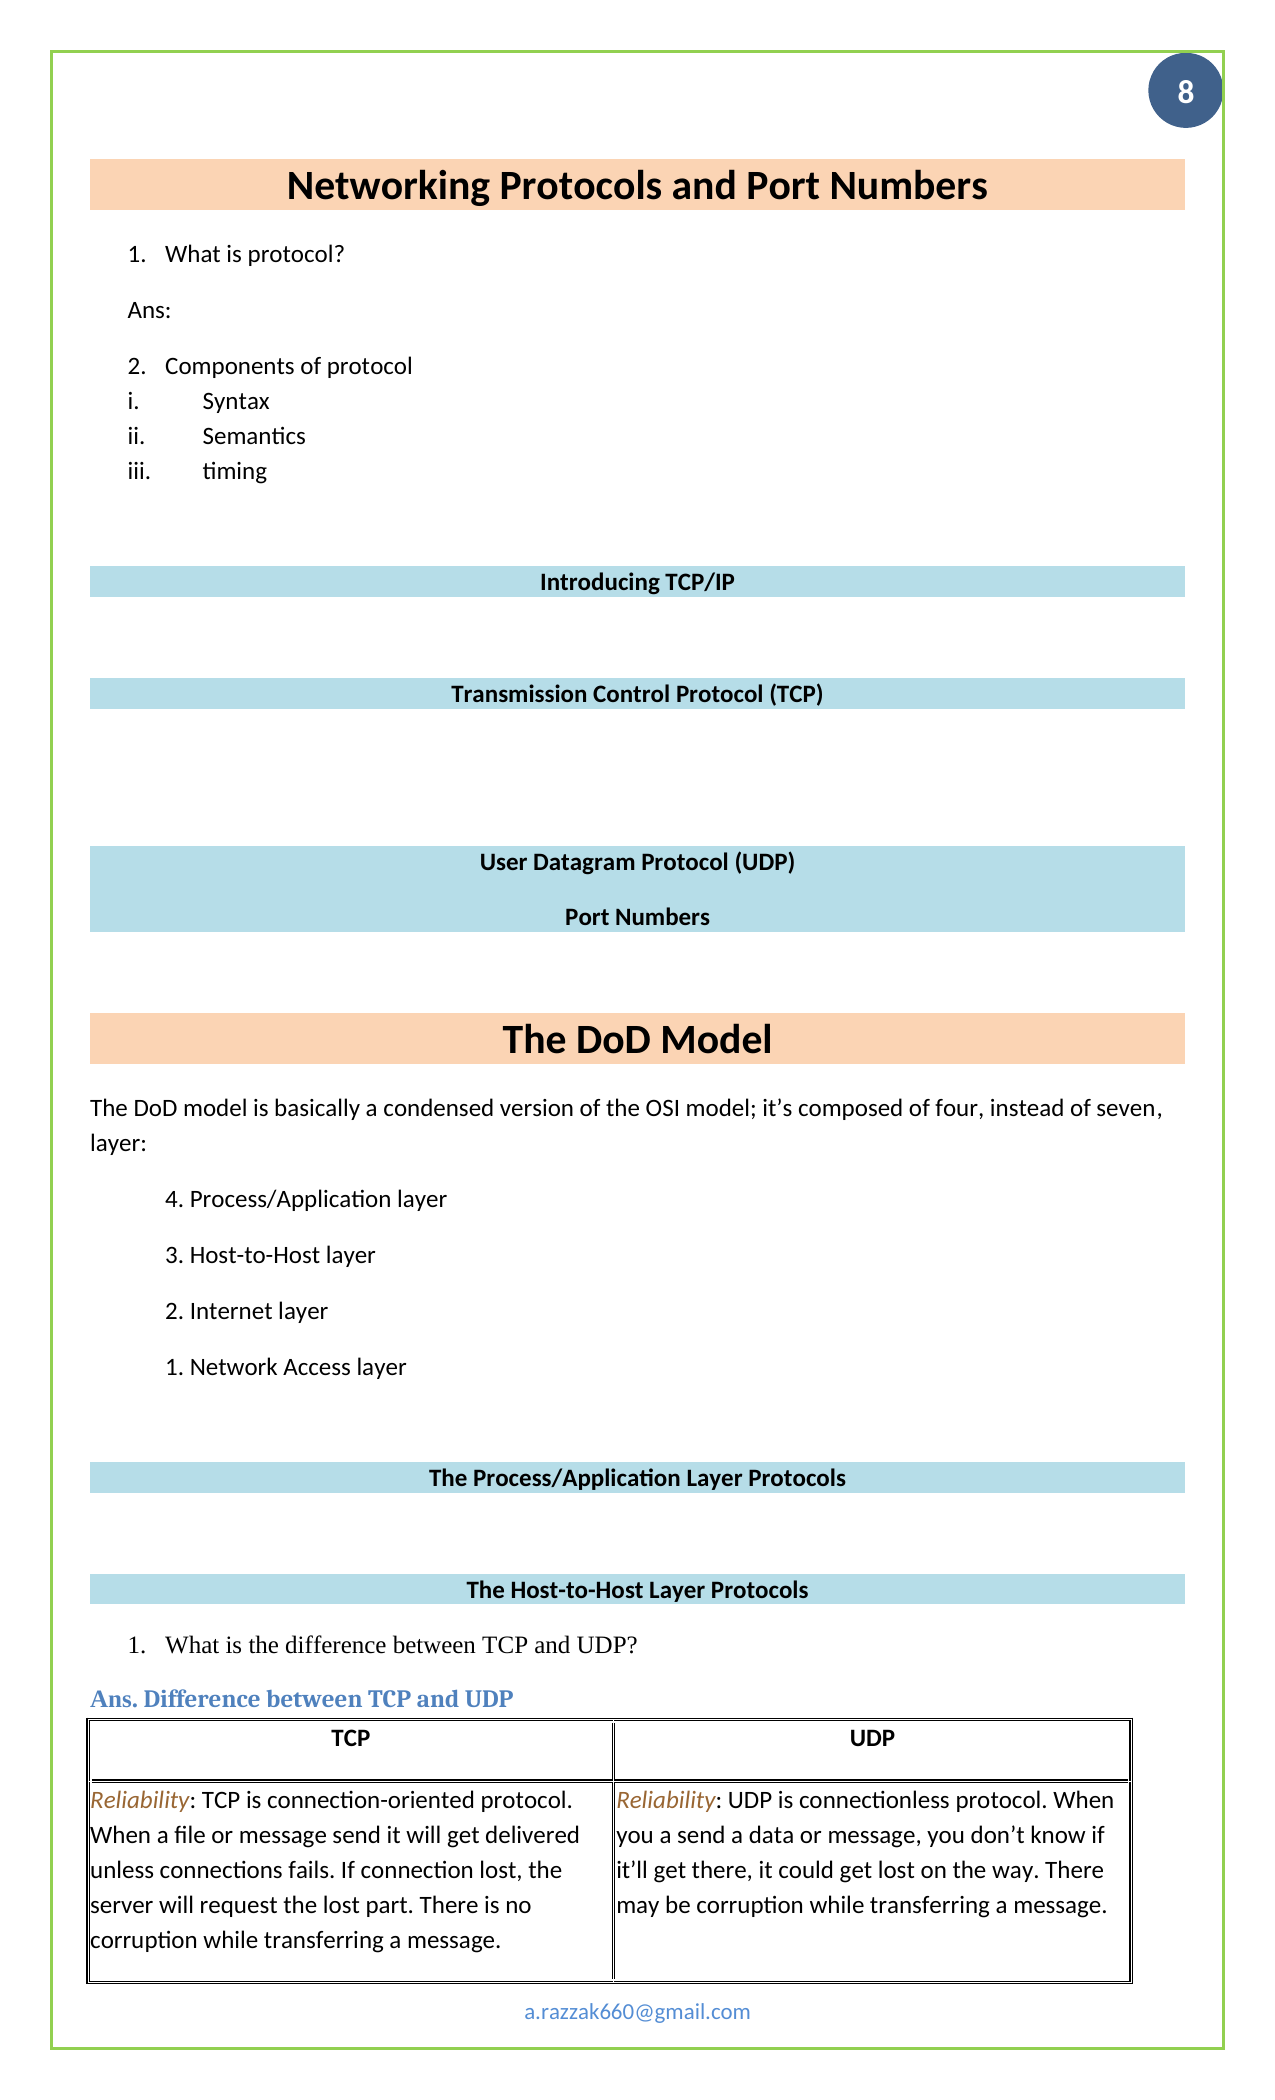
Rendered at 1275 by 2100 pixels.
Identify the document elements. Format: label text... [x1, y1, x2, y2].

table_cell Reliability: TCP is connection-oriented protocol. When a file or message send it will get delivered unless connections fails. If connection lost, the server will request the lost part. There is no corruption while transferring a message. [90, 1779, 614, 1981]
table_header UDP [614, 1721, 1129, 1779]
text The Host-to-Host Layer Protocols [90, 1574, 1185, 1604]
text Port Numbers [90, 901, 1185, 932]
text The DoD model is basically a condensed version of the OSI model; it’s composed of four, instead of seven, layer: [90, 1092, 1185, 1158]
list What is the difference between TCP and UDP? [127, 1630, 1185, 1659]
list Syntax [127, 385, 1185, 415]
text The DoD Model [90, 1013, 1185, 1064]
text 3. Host-to-Host layer [165, 1239, 1185, 1269]
table_cell Reliability: UDP is connectionless protocol. When you a send a data or message, you don’t know if it’ll get there, it could get lost on the way. There may be corruption while transferring a message. [614, 1779, 1130, 1981]
list timing [127, 455, 1185, 485]
list Components of protocol [127, 350, 1185, 380]
text 4. Process/Application layer [165, 1183, 1185, 1214]
text The Process/Application Layer Protocols [90, 1462, 1185, 1493]
subtitle Ans. Difference between TCP and UDP [90, 1684, 1185, 1713]
text 2. Internet layer [165, 1295, 1185, 1325]
text User Datagram Protocol (UDP) [90, 846, 1185, 876]
text 1. Network Access layer [165, 1351, 1185, 1381]
list What is protocol? [127, 238, 1185, 269]
text Transmission Control Protocol (TCP) [90, 678, 1185, 709]
text Ans: [127, 294, 1185, 324]
list Semantics [127, 420, 1185, 450]
text Introducing TCP/IP [90, 566, 1185, 597]
table_header TCP [90, 1721, 614, 1779]
text Networking Protocols and Port Numbers [90, 159, 1185, 210]
